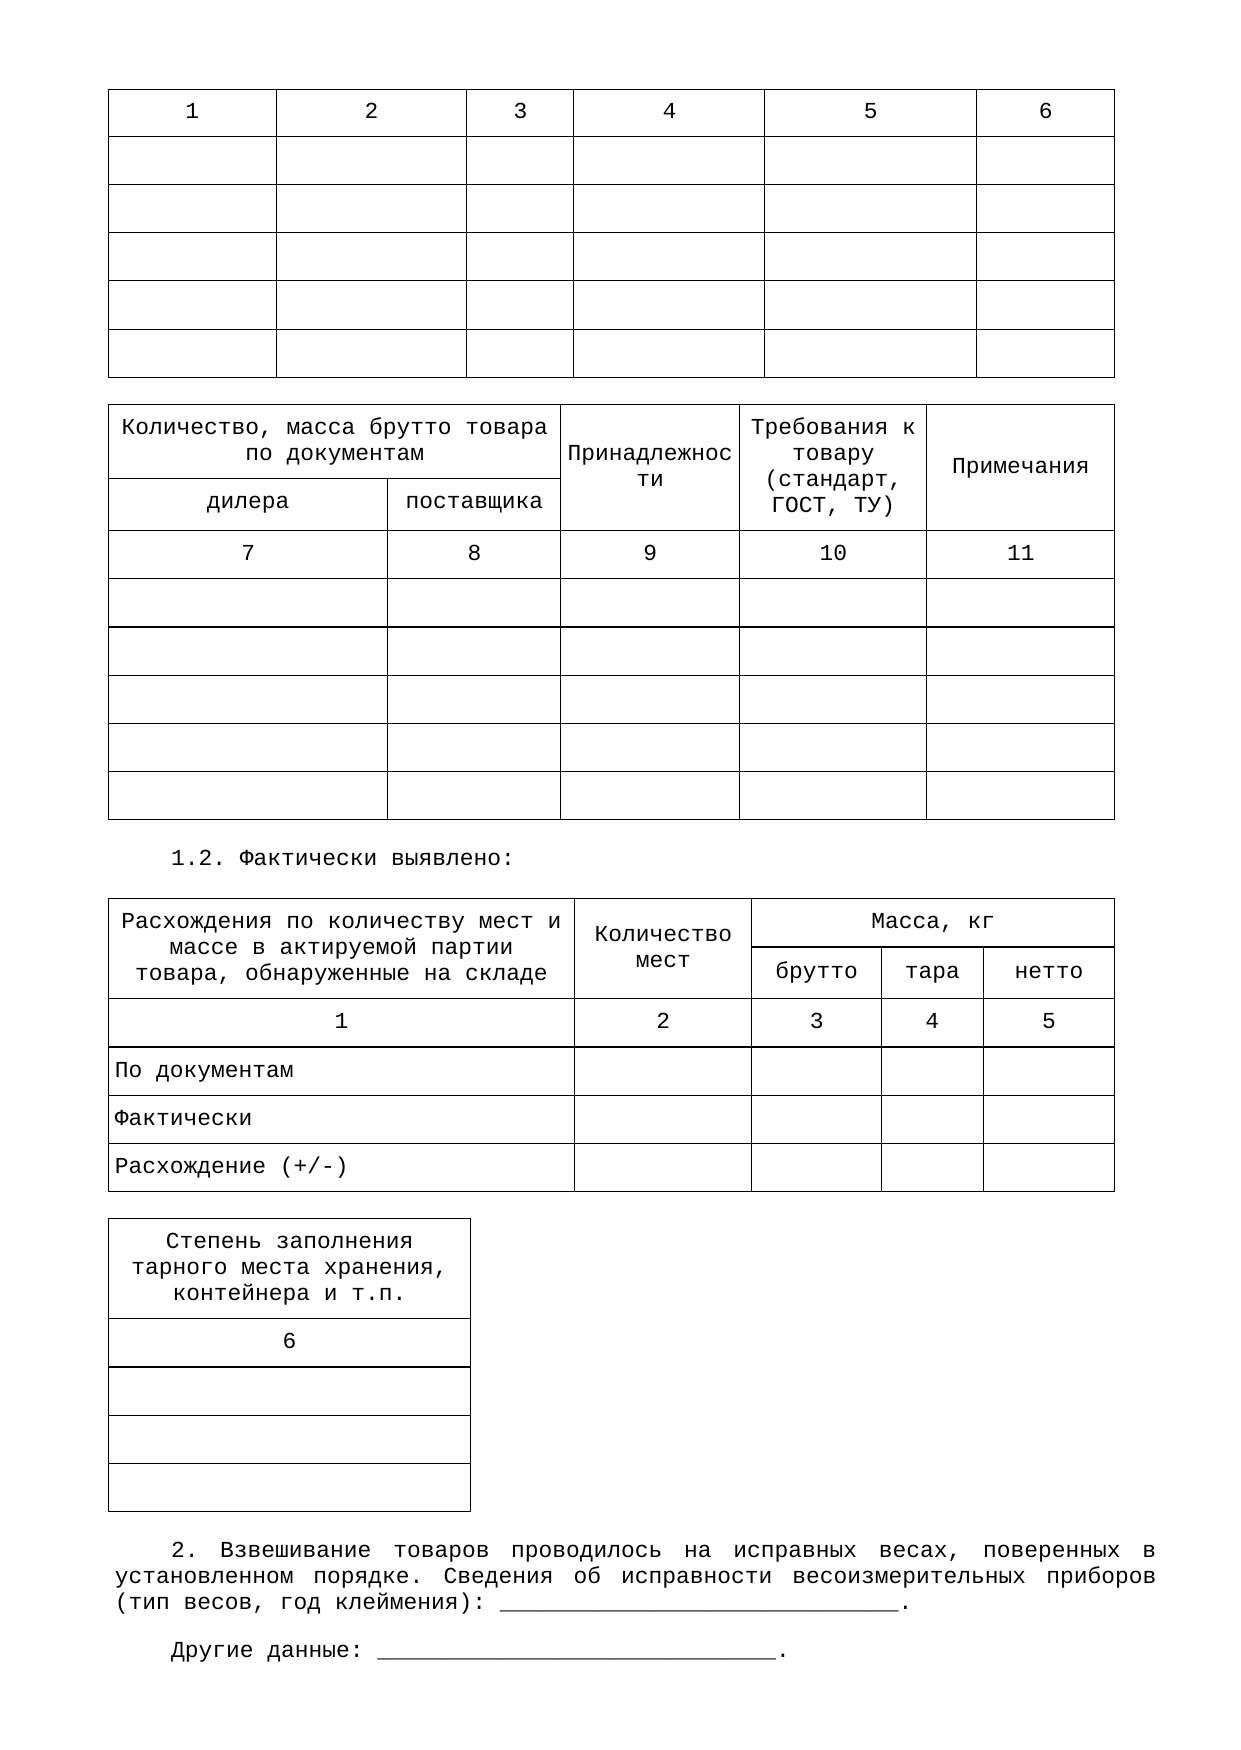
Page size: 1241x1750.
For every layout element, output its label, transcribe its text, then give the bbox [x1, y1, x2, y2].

table_cell 6 [109, 1319, 470, 1366]
table_cell [765, 233, 976, 280]
table_cell 6 [977, 90, 1114, 136]
table_cell [574, 137, 764, 184]
table_cell [561, 579, 739, 626]
table_cell 11 [927, 531, 1114, 578]
table_cell 10 [740, 531, 926, 578]
table_header Примечания [927, 405, 1114, 530]
table_cell [388, 724, 560, 771]
table_header Принадлежности [561, 405, 739, 530]
table_cell 8 [388, 531, 560, 578]
table_cell [984, 1144, 1114, 1191]
table_header Количество мест [575, 899, 751, 998]
table_cell 5 [765, 90, 976, 136]
table_cell [109, 137, 276, 184]
table_cell [575, 1144, 751, 1191]
table_cell [467, 137, 573, 184]
table_cell [927, 676, 1114, 723]
table_cell [882, 1144, 983, 1191]
table_cell [752, 1048, 881, 1095]
table_cell [882, 1096, 983, 1143]
table_cell 4 [882, 999, 983, 1046]
table_cell [109, 233, 276, 280]
table_cell [765, 330, 976, 377]
table_cell [277, 330, 466, 377]
table_cell [740, 579, 926, 626]
table_cell [467, 281, 573, 329]
table_cell По документам [109, 1048, 574, 1095]
table_cell [927, 772, 1114, 819]
table_cell брутто [752, 948, 881, 998]
table_cell дилера [109, 479, 387, 530]
table_cell 3 [752, 999, 881, 1046]
table_header Расхождения по количеству мест и массе в актируемой партии товара, обнаруженные на складе [109, 899, 574, 998]
table_cell тара [882, 948, 983, 998]
table_cell [467, 185, 573, 232]
table_cell 1 [109, 999, 574, 1046]
table_cell [109, 724, 387, 771]
table_cell [574, 185, 764, 232]
table_cell 2 [277, 90, 466, 136]
table_cell [575, 1048, 751, 1095]
table_cell [561, 772, 739, 819]
table_cell [109, 330, 276, 377]
table_header Степень заполнения тарного места хранения, контейнера и т.п. [109, 1219, 470, 1318]
table_cell 7 [109, 531, 387, 578]
table_cell [977, 137, 1114, 184]
text 2. Взвешивание товаров проводилось на исправных весах, поверенных в установленном порядке. Сведения об исправности весоизмерительных приборов (тип весов, год клеймения): _____________________________. [114, 1538, 1157, 1616]
table_cell [752, 1096, 881, 1143]
table_cell [977, 233, 1114, 280]
table_cell [109, 579, 387, 626]
table_cell 4 [574, 90, 764, 136]
table_cell [561, 724, 739, 771]
table_cell [109, 185, 276, 232]
table_cell [467, 330, 573, 377]
table_cell [977, 281, 1114, 329]
table_cell [388, 676, 560, 723]
table_cell [109, 1416, 470, 1463]
table_cell [277, 185, 466, 232]
table_cell [109, 676, 387, 723]
table_cell [977, 330, 1114, 377]
table_cell 2 [575, 999, 751, 1046]
table_cell [882, 1048, 983, 1095]
table_cell [765, 185, 976, 232]
table_cell [388, 579, 560, 626]
table_cell [109, 281, 276, 329]
table_cell [109, 1368, 470, 1415]
table_cell [765, 137, 976, 184]
table_cell [109, 772, 387, 819]
table_cell [109, 628, 387, 674]
table_header Количество, масса брутто товара по документам [109, 405, 560, 478]
table_cell [277, 233, 466, 280]
table_cell [109, 1464, 470, 1511]
table_cell 1 [109, 90, 276, 136]
table_cell Расхождение (+/-) [109, 1144, 574, 1191]
table_cell [388, 628, 560, 674]
table_cell [752, 1144, 881, 1191]
table_cell [927, 628, 1114, 674]
table_cell [574, 330, 764, 377]
table_cell [277, 137, 466, 184]
table_cell [984, 1096, 1114, 1143]
table_cell [740, 772, 926, 819]
table_cell Фактически [109, 1096, 574, 1143]
text 1.2. Фактически выявлено: [114, 846, 1157, 872]
table_header Требования к товару (стандарт, ГОСТ, ТУ) [740, 405, 926, 530]
table_cell [740, 676, 926, 723]
table_header Масса, кг [752, 899, 1114, 946]
table_cell [740, 724, 926, 771]
table_cell [575, 1096, 751, 1143]
text Другие данные: _____________________________. [114, 1639, 1157, 1665]
table_cell [388, 772, 560, 819]
table_cell нетто [984, 948, 1114, 998]
table_cell поставщика [388, 479, 560, 530]
table_cell 3 [467, 90, 573, 136]
table_cell 9 [561, 531, 739, 578]
table_cell [740, 628, 926, 674]
table_cell [277, 281, 466, 329]
table_cell [574, 281, 764, 329]
table_cell [977, 185, 1114, 232]
table_cell [765, 281, 976, 329]
table_cell [574, 233, 764, 280]
table_cell [467, 233, 573, 280]
table_cell [927, 724, 1114, 771]
table_cell 5 [984, 999, 1114, 1046]
table_cell [984, 1048, 1114, 1095]
table_cell [927, 579, 1114, 626]
table_cell [561, 676, 739, 723]
table_cell [561, 628, 739, 674]
